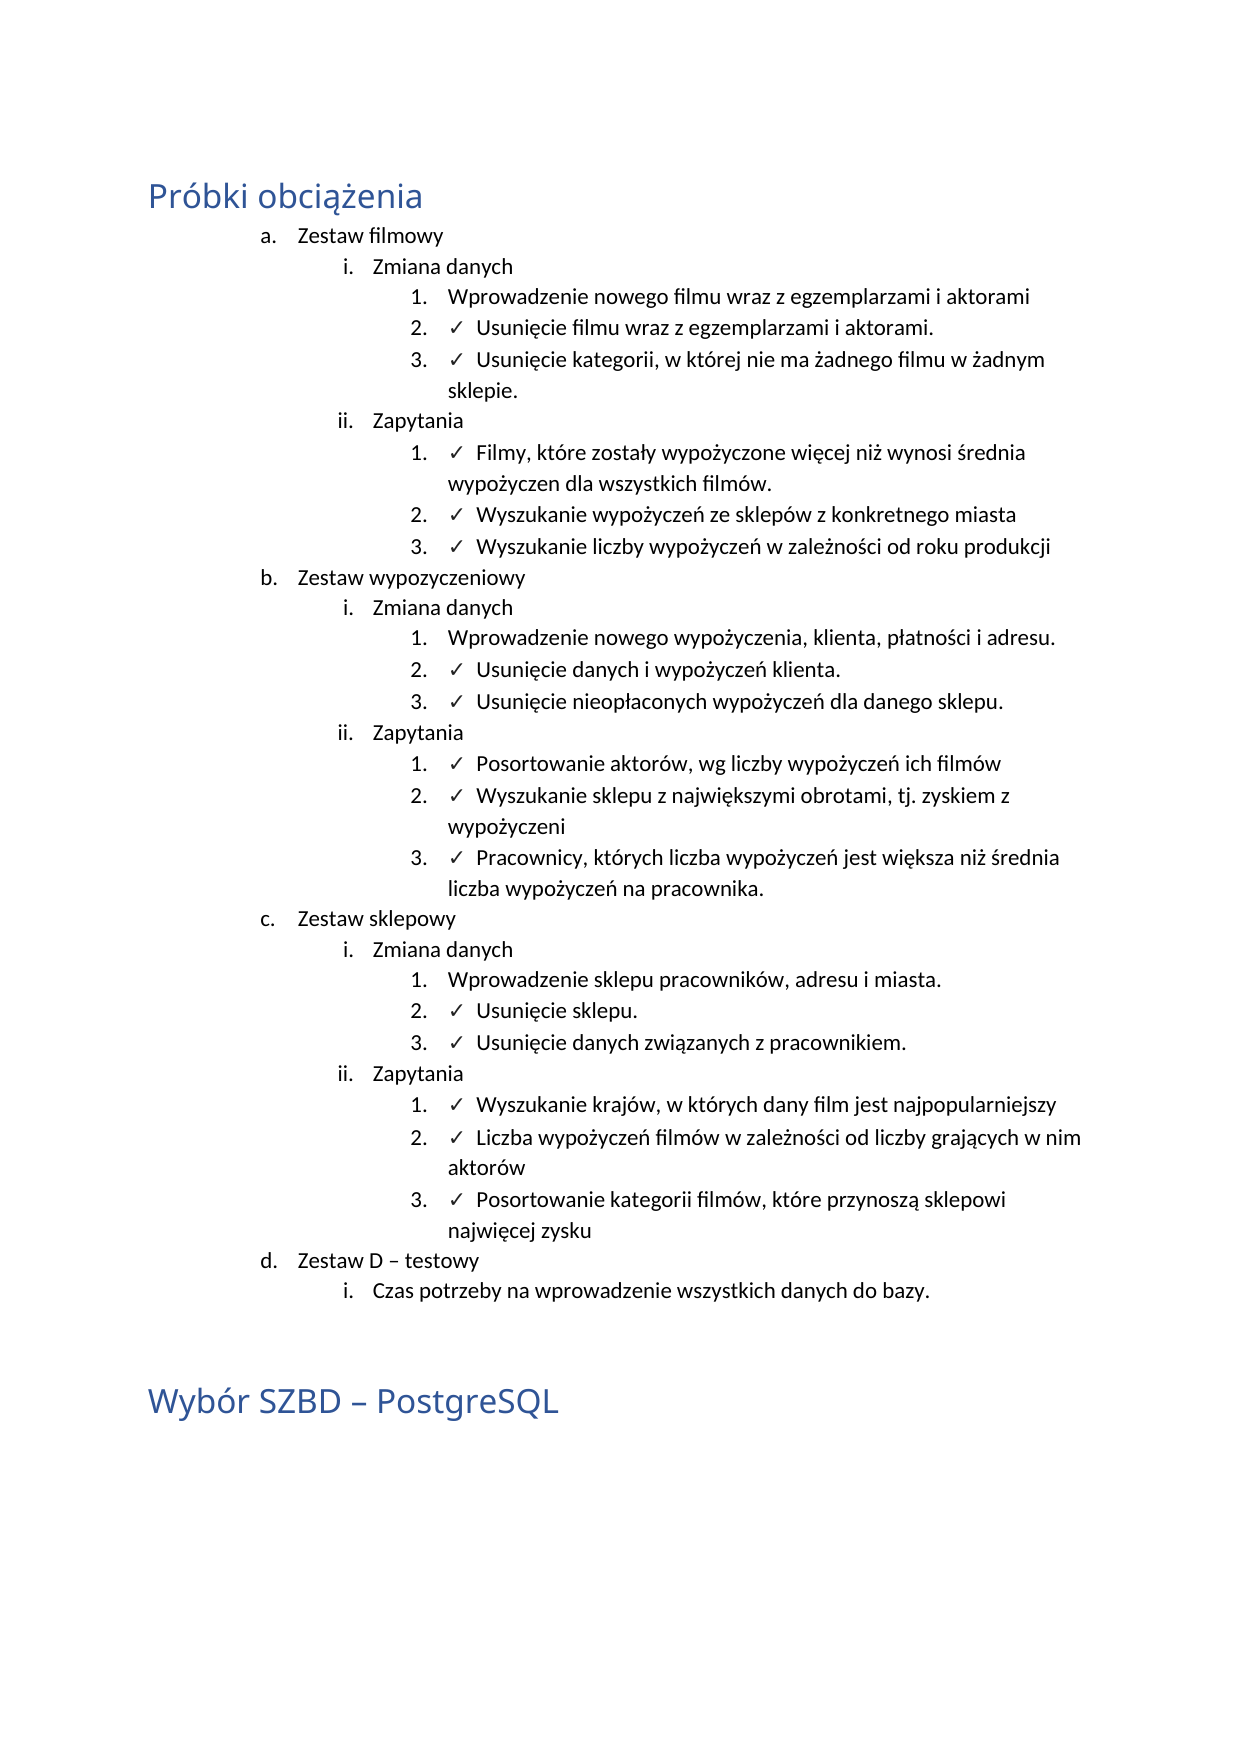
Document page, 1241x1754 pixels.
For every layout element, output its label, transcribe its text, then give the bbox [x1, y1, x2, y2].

list Wprowadzenie nowego filmu wraz z egzemplarzami i aktorami [410, 282, 1093, 310]
list Zestaw sklepowy [260, 904, 1093, 932]
list Zestaw D – testowy [260, 1246, 1093, 1274]
list Wprowadzenie nowego wypożyczenia, klienta, płatności i adresu. [410, 623, 1093, 651]
list ✓ Wyszukanie krajów, w których dany film jest najpopularniejszy [410, 1089, 1093, 1119]
list Czas potrzeby na wprowadzenie wszystkich danych do bazy. [354, 1276, 1093, 1304]
list Zapytania [354, 1059, 1093, 1087]
list ✓ Liczba wypożyczeń filmów w zależności od liczby grających w nim aktorów [410, 1122, 1093, 1182]
list ✓ Wyszukanie wypożyczeń ze sklepów z konkretnego miasta [466, 499, 1093, 529]
list ✓ Usunięcie sklepu. [466, 995, 1093, 1025]
list Zestaw wypozyczeniowy [260, 563, 1093, 591]
list ✓ Wyszukanie sklepu z największymi obrotami, tj. zyskiem z wypożyczeni [410, 780, 1093, 840]
subtitle Wybór SZBD – PostgreSQL [148, 1378, 1093, 1424]
list ✓ Wyszukanie liczby wypożyczeń w zależności od roku produkcji [466, 531, 1093, 561]
list ✓ Usunięcie danych związanych z pracownikiem. [466, 1027, 1093, 1057]
list ✓ Usunięcie sklepu. [410, 995, 448, 1025]
list Zmiana danych [354, 593, 1093, 621]
list Zmiana danych [354, 252, 1093, 280]
list ✓ Usunięcie nieopłaconych wypożyczeń dla danego sklepu. [466, 686, 1093, 716]
list Zestaw filmowy [260, 222, 1093, 249]
list ✓ Filmy, które zostały wypożyczone więcej niż wynosi średnia wypożyczen dla wszystkich filmów. [410, 437, 1093, 497]
list ✓ Posortowanie kategorii filmów, które przynoszą sklepowi najwięcej zysku [410, 1184, 1093, 1244]
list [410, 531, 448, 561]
list ✓ Usunięcie filmu wraz z egzemplarzami i aktorami. [466, 312, 1093, 342]
list ✓ Usunięcie kategorii, w której nie ma żadnego filmu w żadnym sklepie. [410, 344, 1093, 404]
list Wprowadzenie sklepu pracowników, adresu i miasta. [410, 965, 1093, 993]
list Zmiana danych [354, 935, 1093, 963]
subtitle Próbki obciążenia [148, 173, 1093, 218]
list ✓ Posortowanie aktorów, wg liczby wypożyczeń ich filmów [466, 748, 1093, 778]
list ✓ Usunięcie danych i wypożyczeń klienta. [466, 654, 1093, 683]
list ✓ Pracownicy, których liczba wypożyczeń jest większa niż średnia liczba wypożyczeń na pracownika. [410, 842, 1093, 902]
list Zapytania [354, 718, 1093, 746]
list Zapytania [354, 406, 1093, 434]
